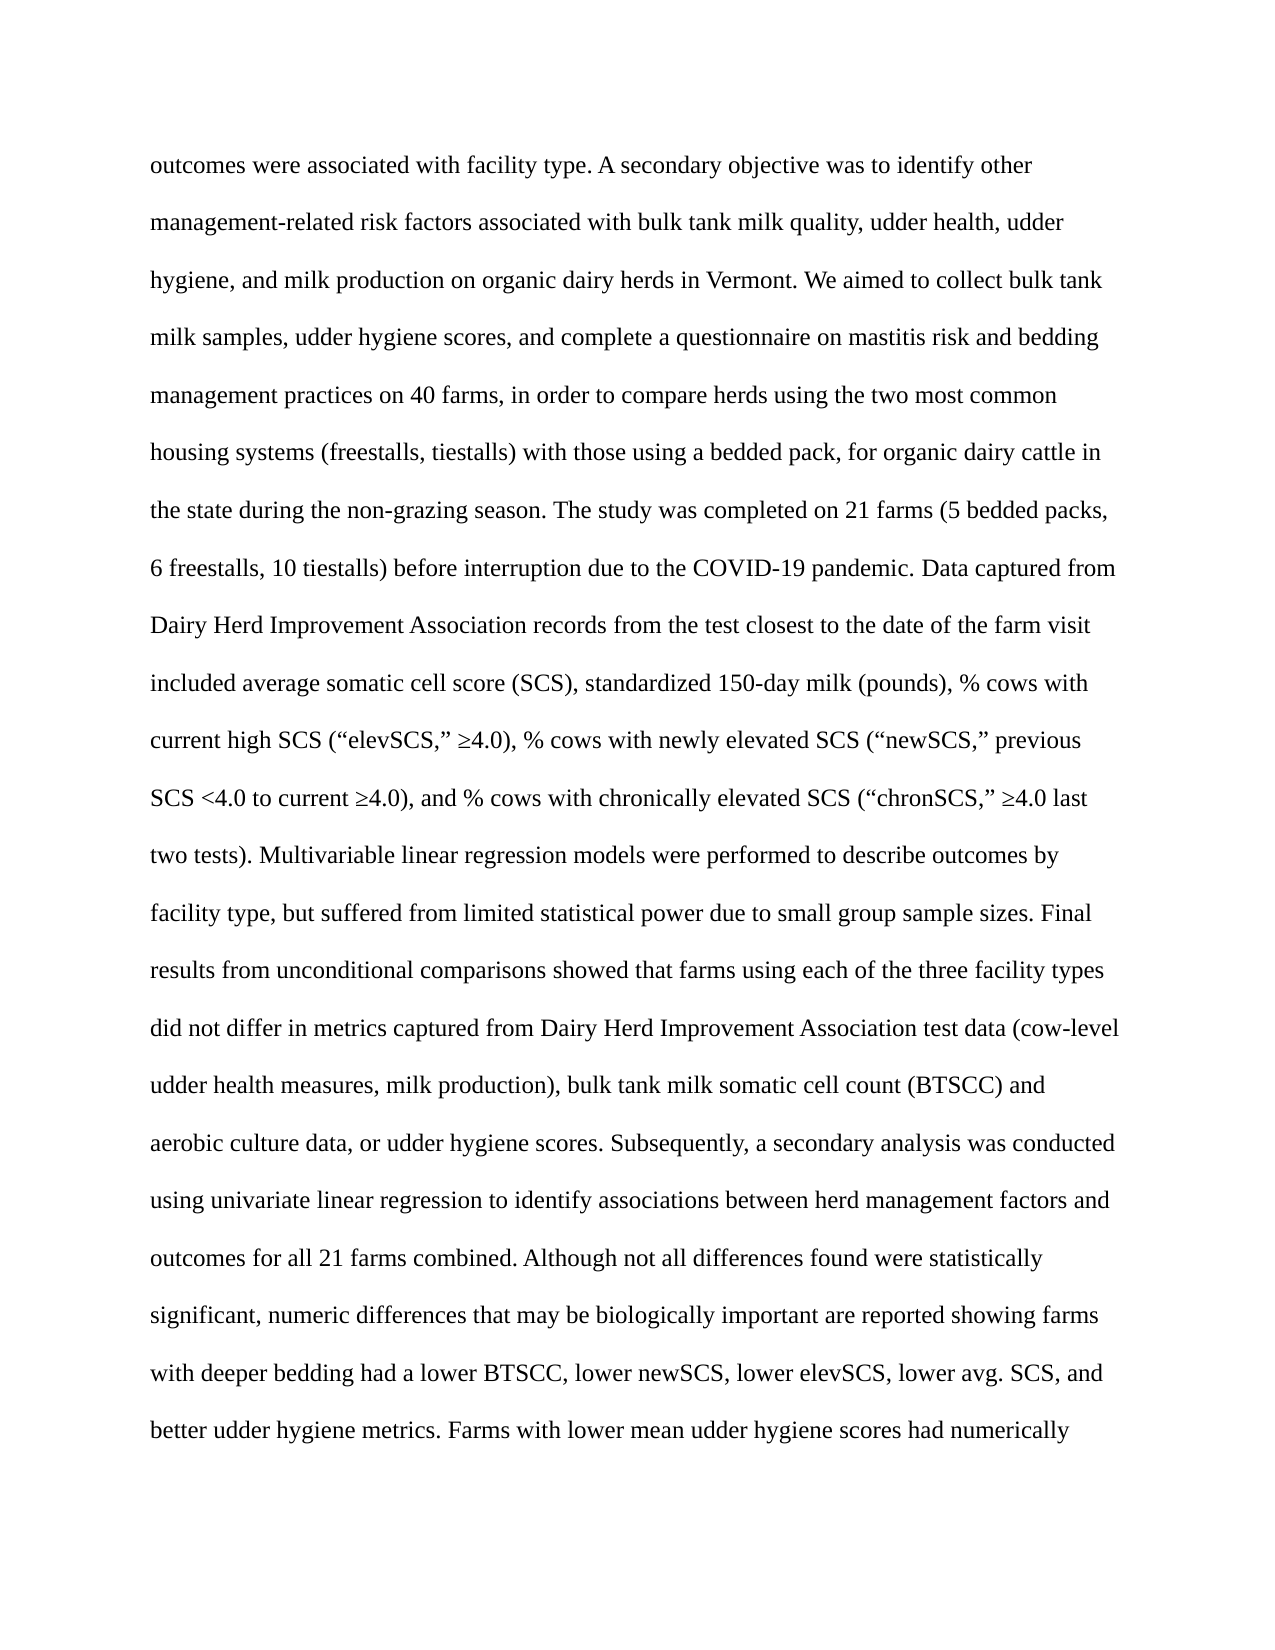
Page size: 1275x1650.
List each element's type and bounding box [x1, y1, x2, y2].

text [150, 150, 1125, 1444]
